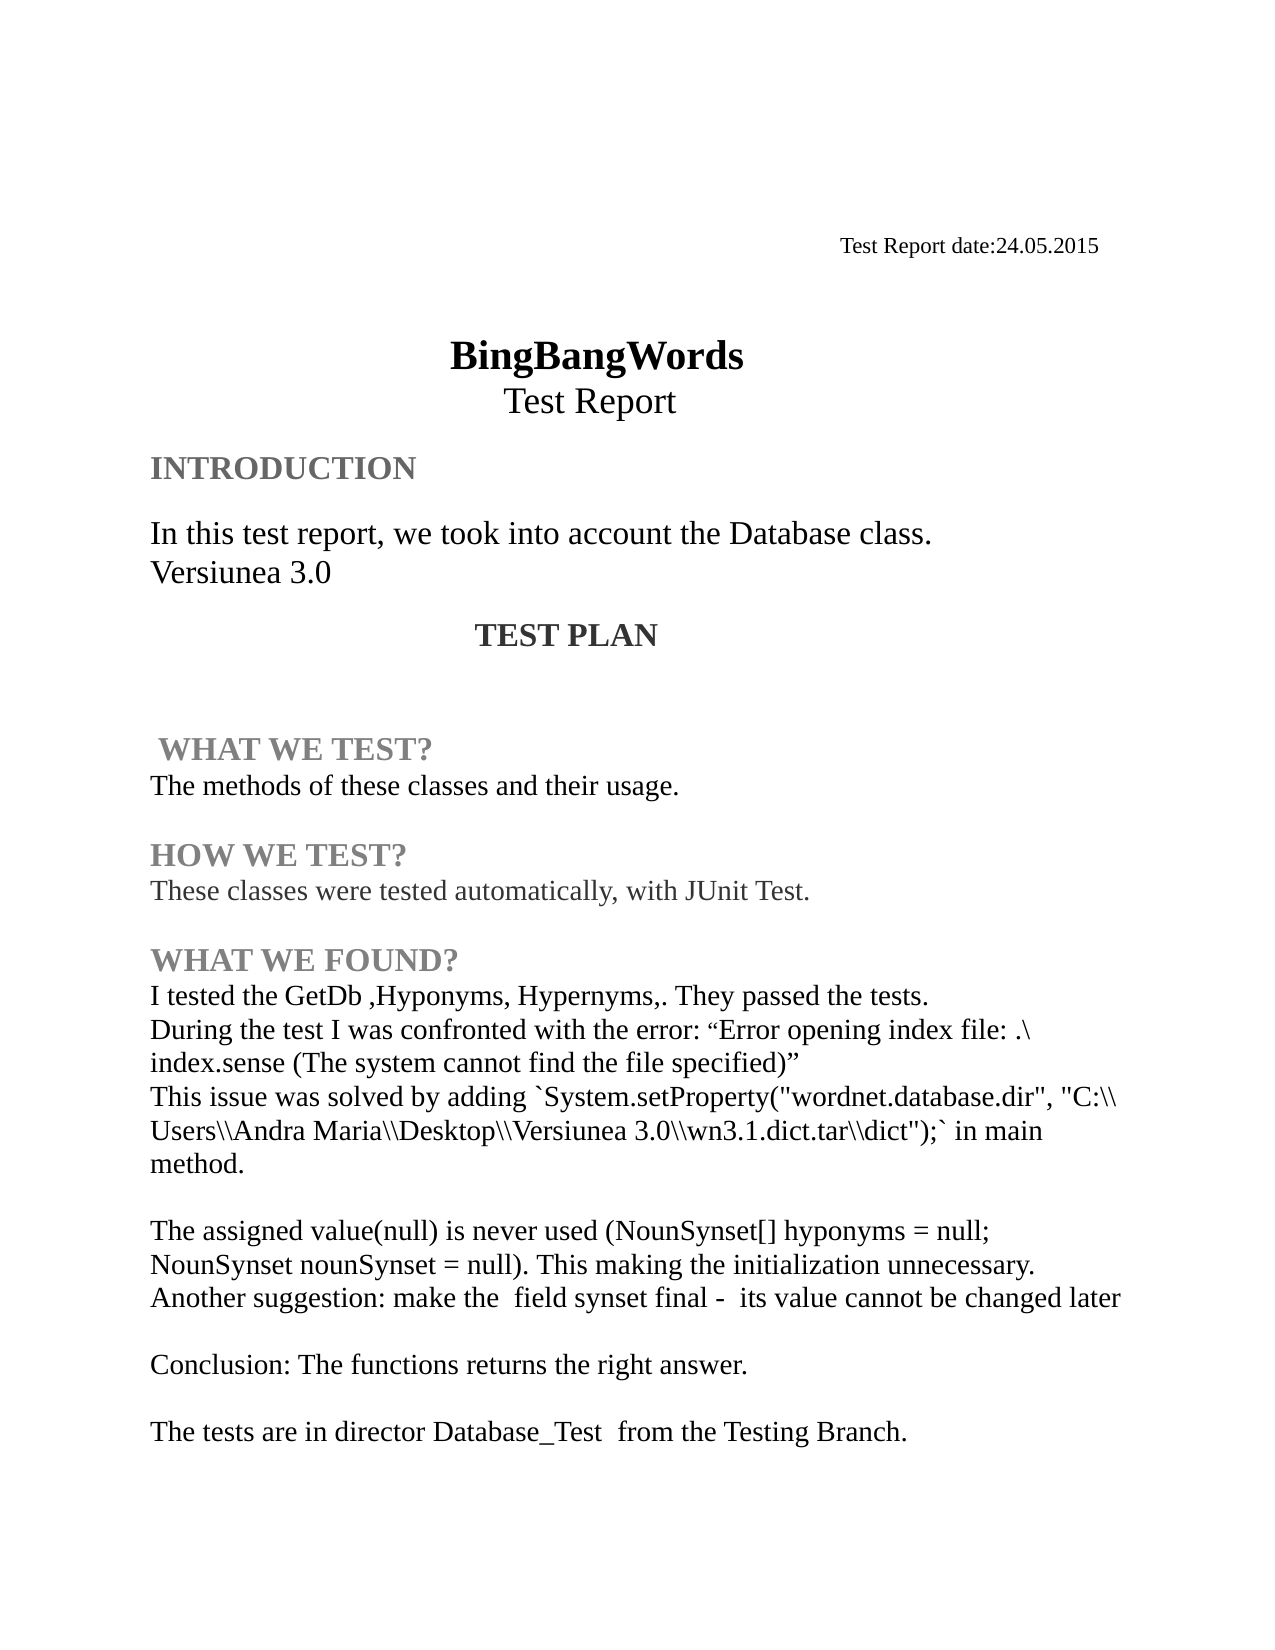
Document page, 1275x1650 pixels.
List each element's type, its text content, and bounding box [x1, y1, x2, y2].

text The methods of these classes and their usage. [150, 768, 1125, 801]
text Versiunea 3.0 [150, 552, 1125, 590]
text Another suggestion: make the field synset final - its value cannot be changed later [150, 1280, 1125, 1314]
text During the test I was confronted with the error: “Error opening index file: .\index.sense (The system cannot find the file specified)” [150, 1012, 1125, 1079]
text HOW WE TEST? [150, 835, 1125, 873]
text In this test report, we took into account the Database class. [150, 513, 1125, 552]
text WHAT WE FOUND? [150, 940, 1125, 978]
text Test Report date:24.05.2015 [150, 203, 1125, 258]
text This issue was solved by adding `System.setProperty("wordnet.database.dir", "C:\\Users\\Andra Maria\\Desktop\\Versiunea 3.0\\wn3.1.dict.tar\\dict");` in main method. [150, 1079, 1125, 1180]
subtitle TEST PLAN [150, 615, 1125, 653]
text These classes were tested automatically, with JUnit Test. [150, 873, 1125, 907]
text INTRODUCTION [150, 449, 1275, 487]
text The assigned value(null) is never used (NounSynset[] hyponyms = null; NounSynset nounSynset = null). This making the initialization unnecessary. [150, 1213, 1125, 1280]
text Test Report [150, 378, 1275, 421]
text The tests are in director Database_Test from the Testing Branch. [150, 1414, 1125, 1448]
text WHAT WE TEST? [150, 729, 1125, 768]
text Conclusion: The functions returns the right answer. [150, 1347, 1125, 1381]
text I tested the GetDb ,Hyponyms, Hypernyms,. They passed the tests. [150, 978, 1125, 1012]
text BingBangWords [375, 330, 1125, 378]
